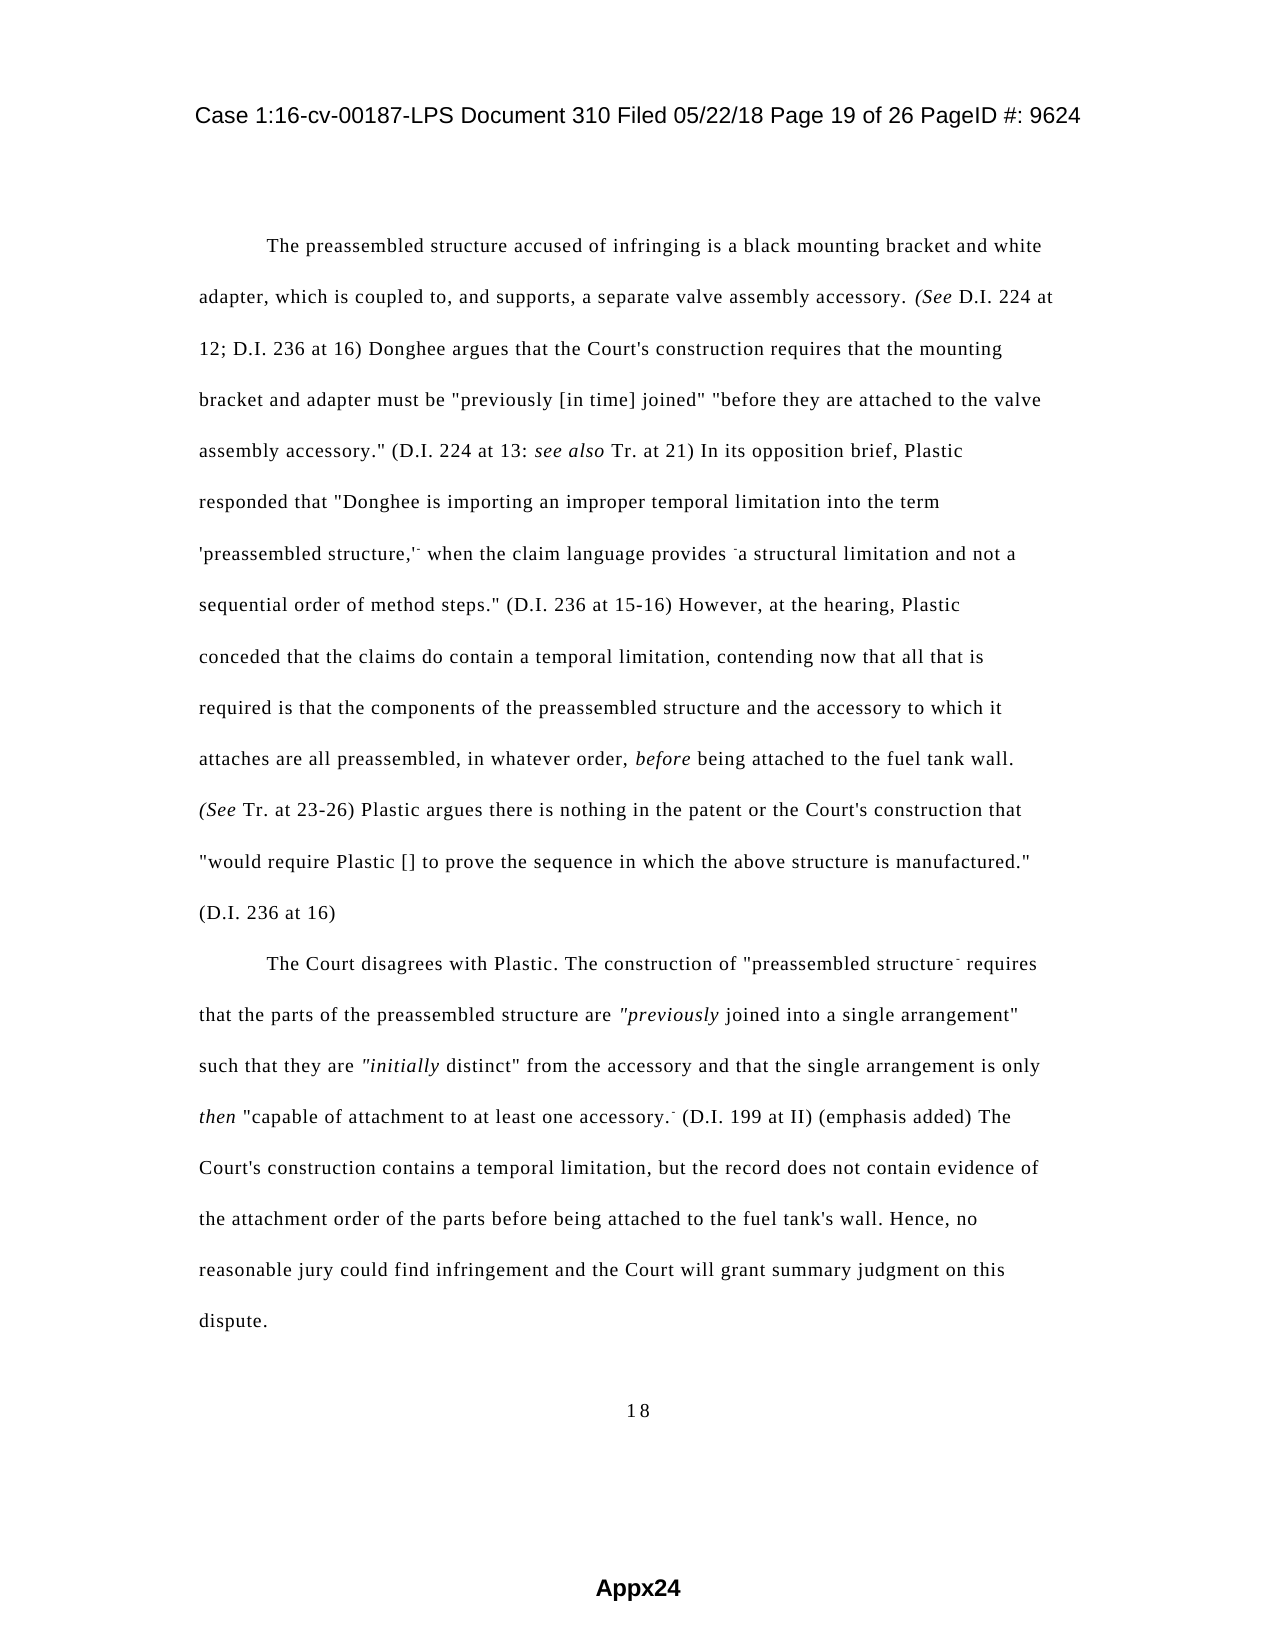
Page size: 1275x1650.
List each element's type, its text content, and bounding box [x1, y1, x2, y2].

text Appx24 [184, 1574, 1092, 1602]
text Case 1:16-cv-00187-LPS Document 310 Filed 05/22/18 Page 19 of 26 PageID #: 9624 [184, 103, 1092, 128]
text 'preassembled structure,'- when the claim language provides -a structural limitation and not a sequential order of method steps." (D.I. 236 at 15-16) However, at the hearing, Plastic conceded that the claims do contain a temporal limitation, contending now that all that is required is that the components of the preassembled structure and the accessory to which it attaches are all preassembled, in whatever order, before being attached to the fuel tank wall. (See Tr. at 23-26) Plastic argues there is nothing in the patent or the Court's construction that "would require Plastic [] to prove the sequence in which the above structure is manufactured." (D.I. 236 at 16) [199, 519, 1032, 929]
text The Court disagrees with Plastic. The construction of "preassembled structure- requires that the parts of the preassembled structure are "previously joined into a single arrangement" such that they are "initially distinct" from the accessory and that the single arrangement is only then "capable of attachment to at least one accessory.- (D.I. 199 at II) (emphasis added) The Court's construction contains a temporal limitation, but the record does not contain evidence of the attachment order of the parts before being attached to the fuel tank's wall. Hence, no reasonable jury could find infringement and the Court will grant summary judgment on this dispute. [199, 929, 1047, 1338]
text The preassembled structure accused of infringing is a black mounting bracket and white adapter, which is coupled to, and supports, a separate valve assembly accessory. (See D.I. 224 at 12; D.I. 236 at 16) Donghee argues that the Court's construction requires that the mounting bracket and adapter must be "previously [in time] joined" "before they are attached to the valve assembly accessory." (D.I. 224 at 13: see also Tr. at 21) In its opposition brief, Plastic responded that "Donghee is importing an improper temporal limitation into the term [199, 212, 1055, 519]
text 18 [184, 1398, 1092, 1422]
